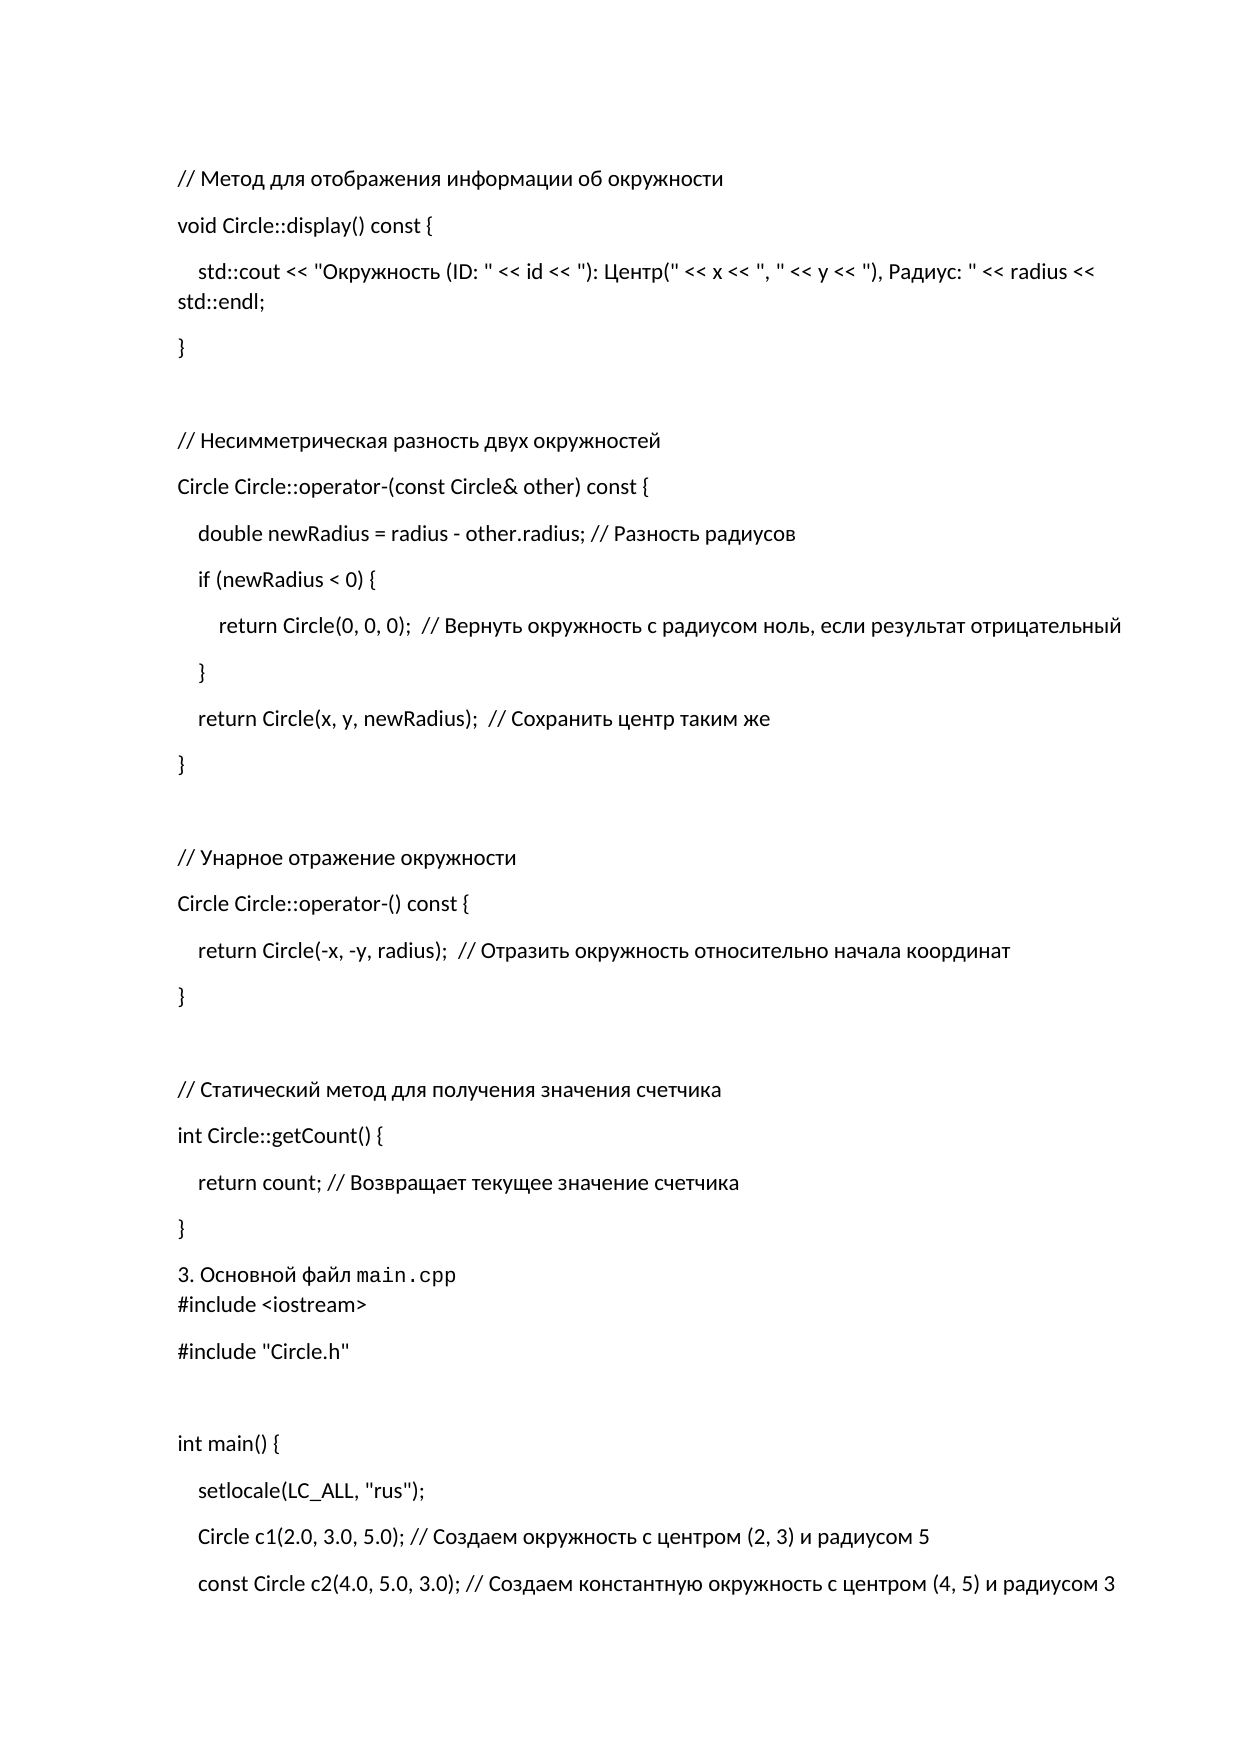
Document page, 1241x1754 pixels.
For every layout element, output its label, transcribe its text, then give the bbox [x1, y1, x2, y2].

text Circle Circle::operator-() const { [177, 889, 1152, 917]
text // Несимметрическая разность двух окружностей [177, 426, 1152, 454]
text std::cout << "Окружность (ID: " << id << "): Центр(" << x << ", " << y << "), Радиус: " << radius << std::endl; [177, 257, 1152, 315]
text return Circle(0, 0, 0); // Вернуть окружность с радиусом ноль, если результат отрицательный [177, 611, 1152, 639]
text Circle c1(2.0, 3.0, 5.0); // Создаем окружность с центром (2, 3) и радиусом 5 [177, 1522, 1152, 1550]
text } [177, 658, 1152, 686]
text int main() { [177, 1429, 1152, 1458]
text } [177, 333, 1152, 361]
text Circle Circle::operator-(const Circle& other) const { [177, 472, 1152, 500]
text #include "Circle.h" [177, 1337, 1152, 1365]
text setlocale(LC_ALL, "rus"); [177, 1476, 1152, 1504]
text int Circle::getCount() { [177, 1121, 1152, 1149]
text } [177, 982, 1152, 1010]
text double newRadius = radius - other.radius; // Разность радиусов [177, 519, 1152, 547]
text // Метод для отображения информации об окружности [177, 164, 1152, 192]
text if (newRadius < 0) { [177, 565, 1152, 593]
text const Circle c2(4.0, 5.0, 3.0); // Создаем константную окружность с центром (4, 5) и радиусом 3 [177, 1569, 1152, 1597]
text // Статический метод для получения значения счетчика [177, 1075, 1152, 1103]
text return Circle(x, y, newRadius); // Сохранить центр таким же [177, 704, 1152, 732]
text void Circle::display() const { [177, 211, 1152, 239]
text } [177, 1214, 1152, 1242]
text } [177, 750, 1152, 778]
text return count; // Возвращает текущее значение счетчика [177, 1168, 1152, 1196]
text return Circle(-x, -y, radius); // Отразить окружность относительно начала координат [177, 936, 1152, 964]
text 3. Основной файл main.cpp #include <iostream> [177, 1260, 1152, 1318]
text // Унарное отражение окружности [177, 843, 1152, 871]
